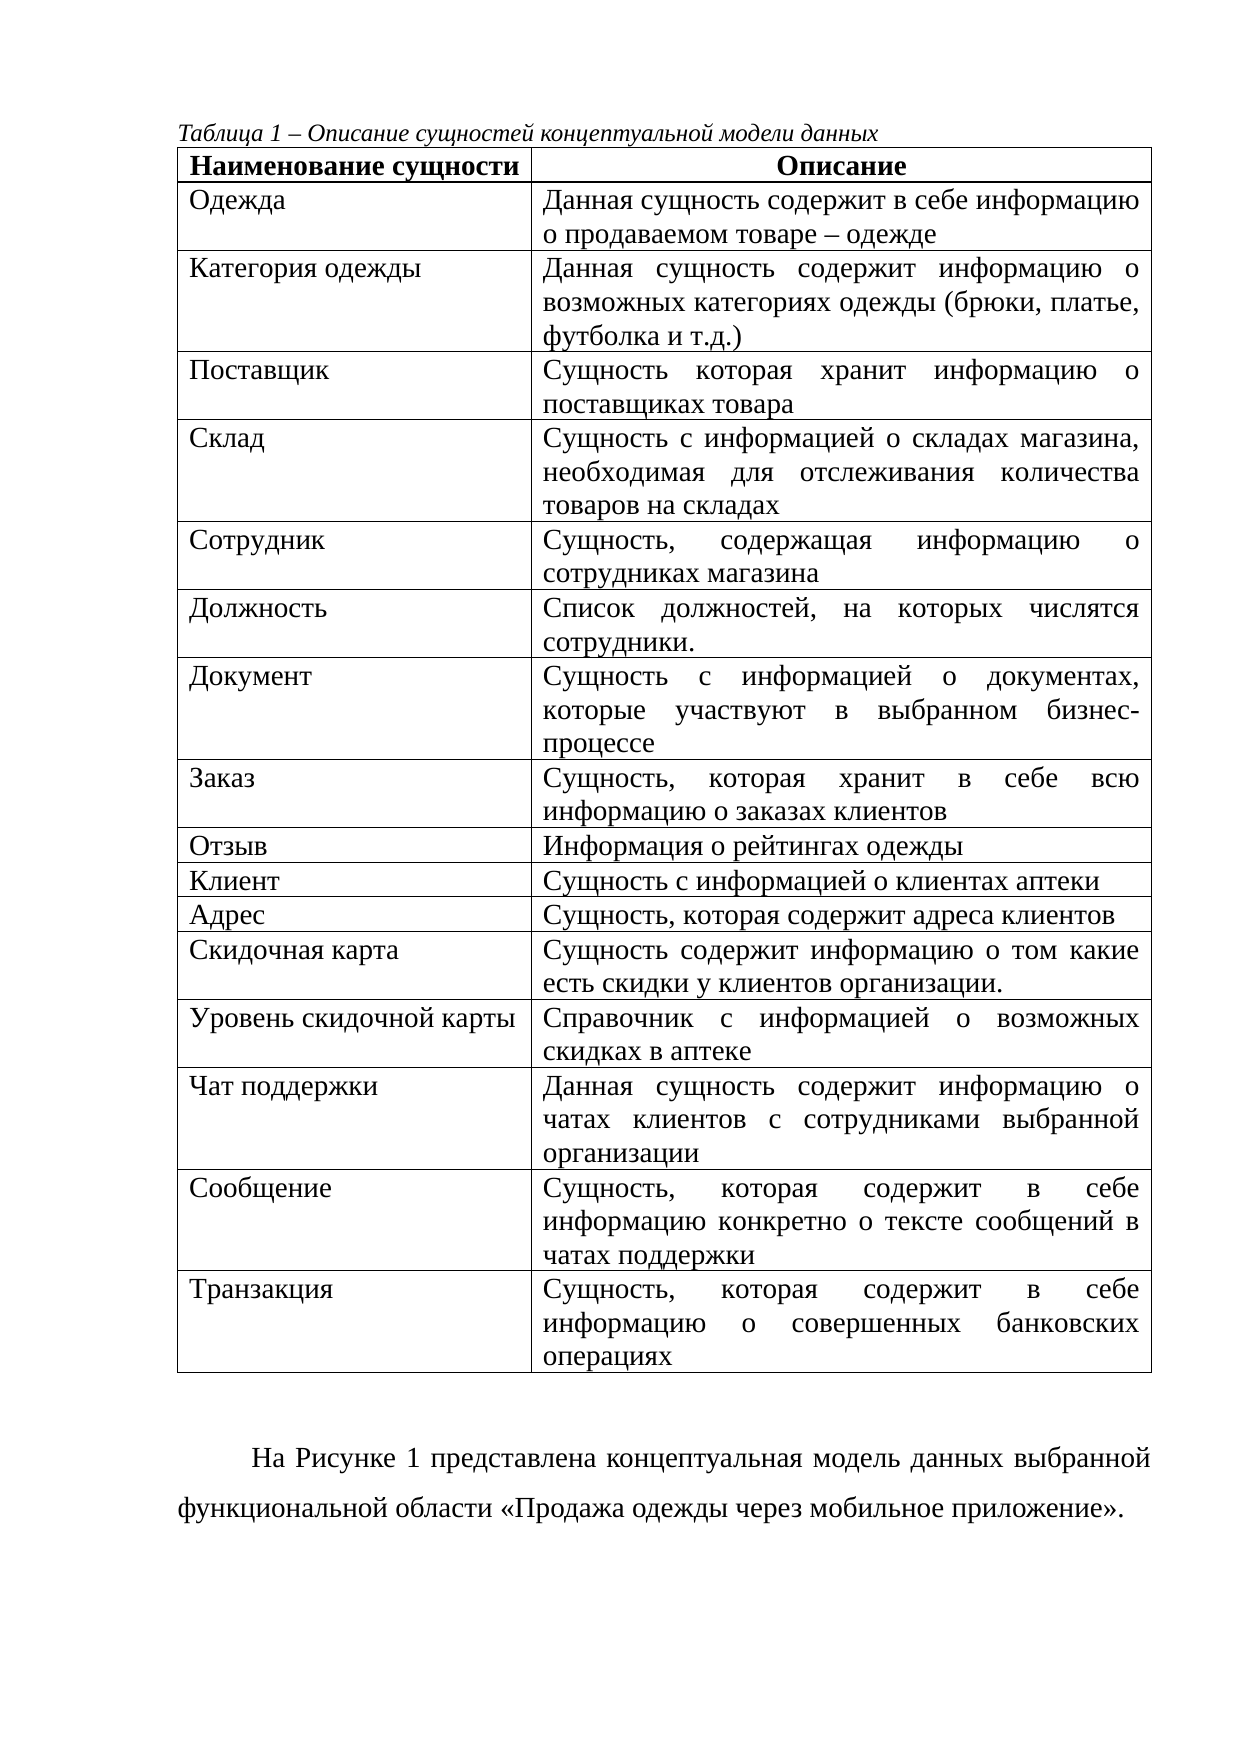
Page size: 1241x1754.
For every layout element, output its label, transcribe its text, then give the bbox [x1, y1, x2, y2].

table_cell Сущность с информацией о складах магазина, необходимая для отслеживания количества товаров на складах [532, 420, 1151, 521]
table_cell Сущность с информацией о документах, которые участвуют в выбранном бизнес-процессе [532, 658, 1151, 759]
table_cell Данная сущность содержит в себе информацию о продаваемом товаре – одежде [532, 183, 1151, 249]
table_cell Клиент [178, 863, 531, 896]
table_cell Сущность содержит информацию о том какие есть скидки у клиентов организации. [532, 932, 1151, 999]
table_cell Отзыв [178, 828, 531, 862]
table_cell Скидочная карта [178, 932, 531, 999]
table_cell Адрес [178, 897, 531, 931]
table_cell Справочник с информацией о возможных скидках в аптеке [532, 1000, 1151, 1067]
table_cell Сущность которая хранит информацию о поставщиках товара [532, 352, 1151, 419]
table_cell Сущность, содержащая информацию о сотрудниках магазина [532, 522, 1151, 589]
table_cell Сущность, которая хранит в себе всю информацию о заказах клиентов [532, 760, 1151, 827]
table_cell Данная сущность содержит информацию о возможных категориях одежды (брюки, платье, футболка и т.д.) [532, 251, 1151, 351]
table_cell Сотрудник [178, 522, 531, 589]
table_cell Сущность, которая содержит адреса клиентов [532, 897, 1151, 931]
table_cell Склад [178, 420, 531, 521]
table_cell Сущность, которая содержит в себе информацию о совершенных банковских операциях [532, 1271, 1151, 1372]
table_cell Одежда [178, 183, 531, 249]
table_header Описание [532, 148, 1151, 181]
table_cell Заказ [178, 760, 531, 827]
table_cell Информация о рейтингах одежды [532, 828, 1151, 862]
table_cell Документ [178, 658, 531, 759]
table_cell Уровень скидочной карты [178, 1000, 531, 1067]
table_cell Должность [178, 590, 531, 657]
table_cell Поставщик [178, 352, 531, 419]
text Таблица 1 – Описание сущностей концептуальной модели данных [177, 118, 1152, 147]
table_header Наименование сущности [178, 148, 531, 181]
table_cell Категория одежды [178, 251, 531, 351]
text На Рисунке 1 представлена концептуальная модель данных выбранной функциональной области «Продажа одежды через мобильное приложение». [177, 1440, 1152, 1524]
table_cell Сущность, которая содержит в себе информацию конкретно о тексте сообщений в чатах поддержки [532, 1170, 1151, 1270]
table_cell Транзакция [178, 1271, 531, 1372]
table_cell Чат поддержки [178, 1068, 531, 1169]
table_cell Сущность с информацией о клиентах аптеки [532, 863, 1151, 896]
table_cell Данная сущность содержит информацию о чатах клиентов с сотрудниками выбранной организации [532, 1068, 1151, 1169]
table_cell Сообщение [178, 1170, 531, 1270]
table_cell Список должностей, на которых числятся сотрудники. [532, 590, 1151, 657]
